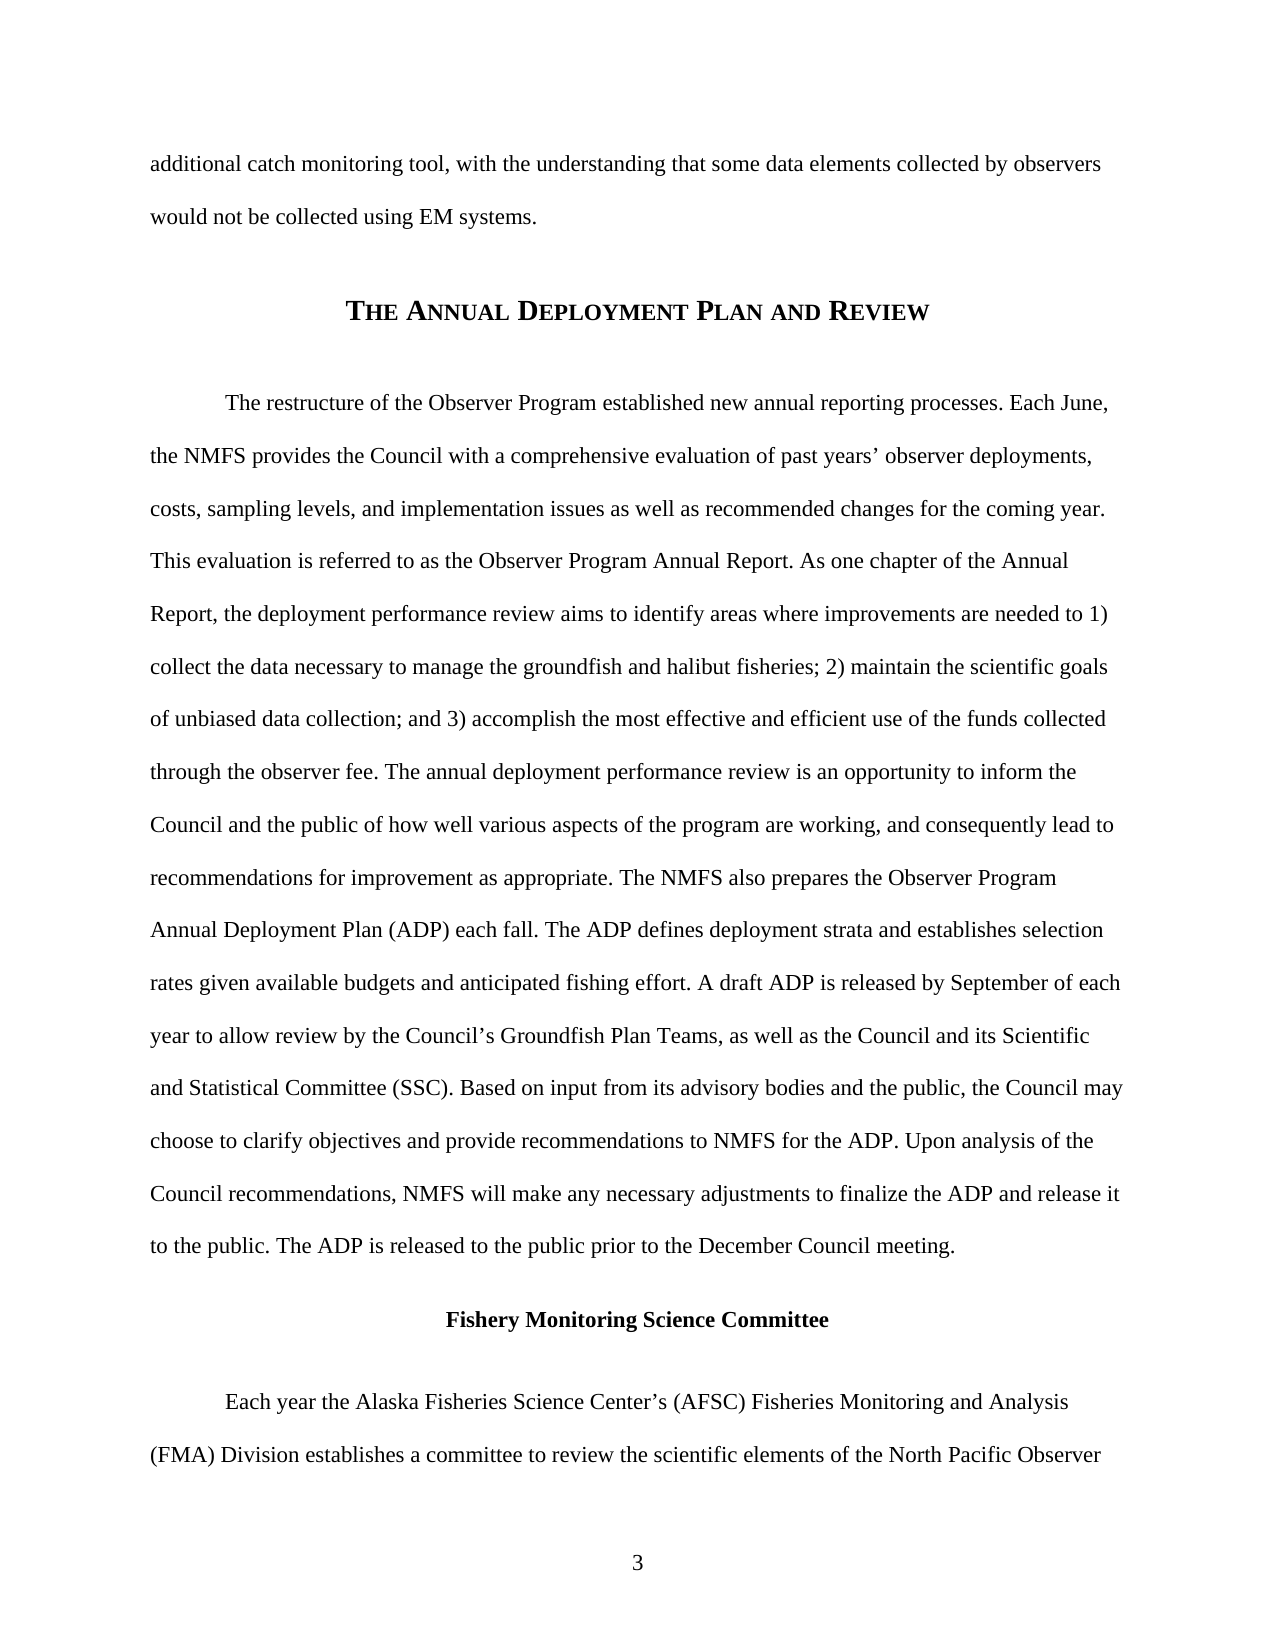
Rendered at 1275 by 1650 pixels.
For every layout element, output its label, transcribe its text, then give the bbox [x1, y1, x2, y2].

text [150, 1388, 1125, 1467]
subtitle The Annual Deployment Plan and Review [150, 293, 1125, 326]
text The restructure of the Observer Program established new annual reporting processes. Each June, the NMFS provides the Council with a comprehensive evaluation of past years’ observer deployments, costs, sampling levels, and implementation issues as well as recommended changes for the coming year. This evaluation is referred to as the Observer Program Annual Report. As one chapter of the Annual Report, the deployment performance review aims to identify areas where improvements are needed to 1) collect the data necessary to manage the groundfish and halibut fisheries; 2) maintain the scientific goals of unbiased data collection; and 3) accomplish the most effective and efficient use of the funds collected through the observer fee. The annual deployment performance review is an opportunity to inform the Council and the public of how well various aspects of the program are working, and consequently lead to recommendations for improvement as appropriate. The NMFS also prepares the Observer Program Annual Deployment Plan (ADP) each fall. The ADP defines deployment strata and establishes selection rates given available budgets and anticipated fishing effort. A draft ADP is released by September of each year to allow review by the Council’s Groundfish Plan Teams, as well as the Council and its Scientific and Statistical Committee (SSC). Based on input from its advisory bodies and the public, the Council may choose to clarify objectives and provide recommendations to NMFS for the ADP. Upon analysis of the Council recommendations, NMFS will make any necessary adjustments to finalize the ADP and release it to the public. The ADP is released to the public prior to the December Council meeting. [150, 389, 1125, 1259]
subtitle Fishery Monitoring Science Committee [150, 1306, 1125, 1332]
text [150, 150, 1125, 229]
